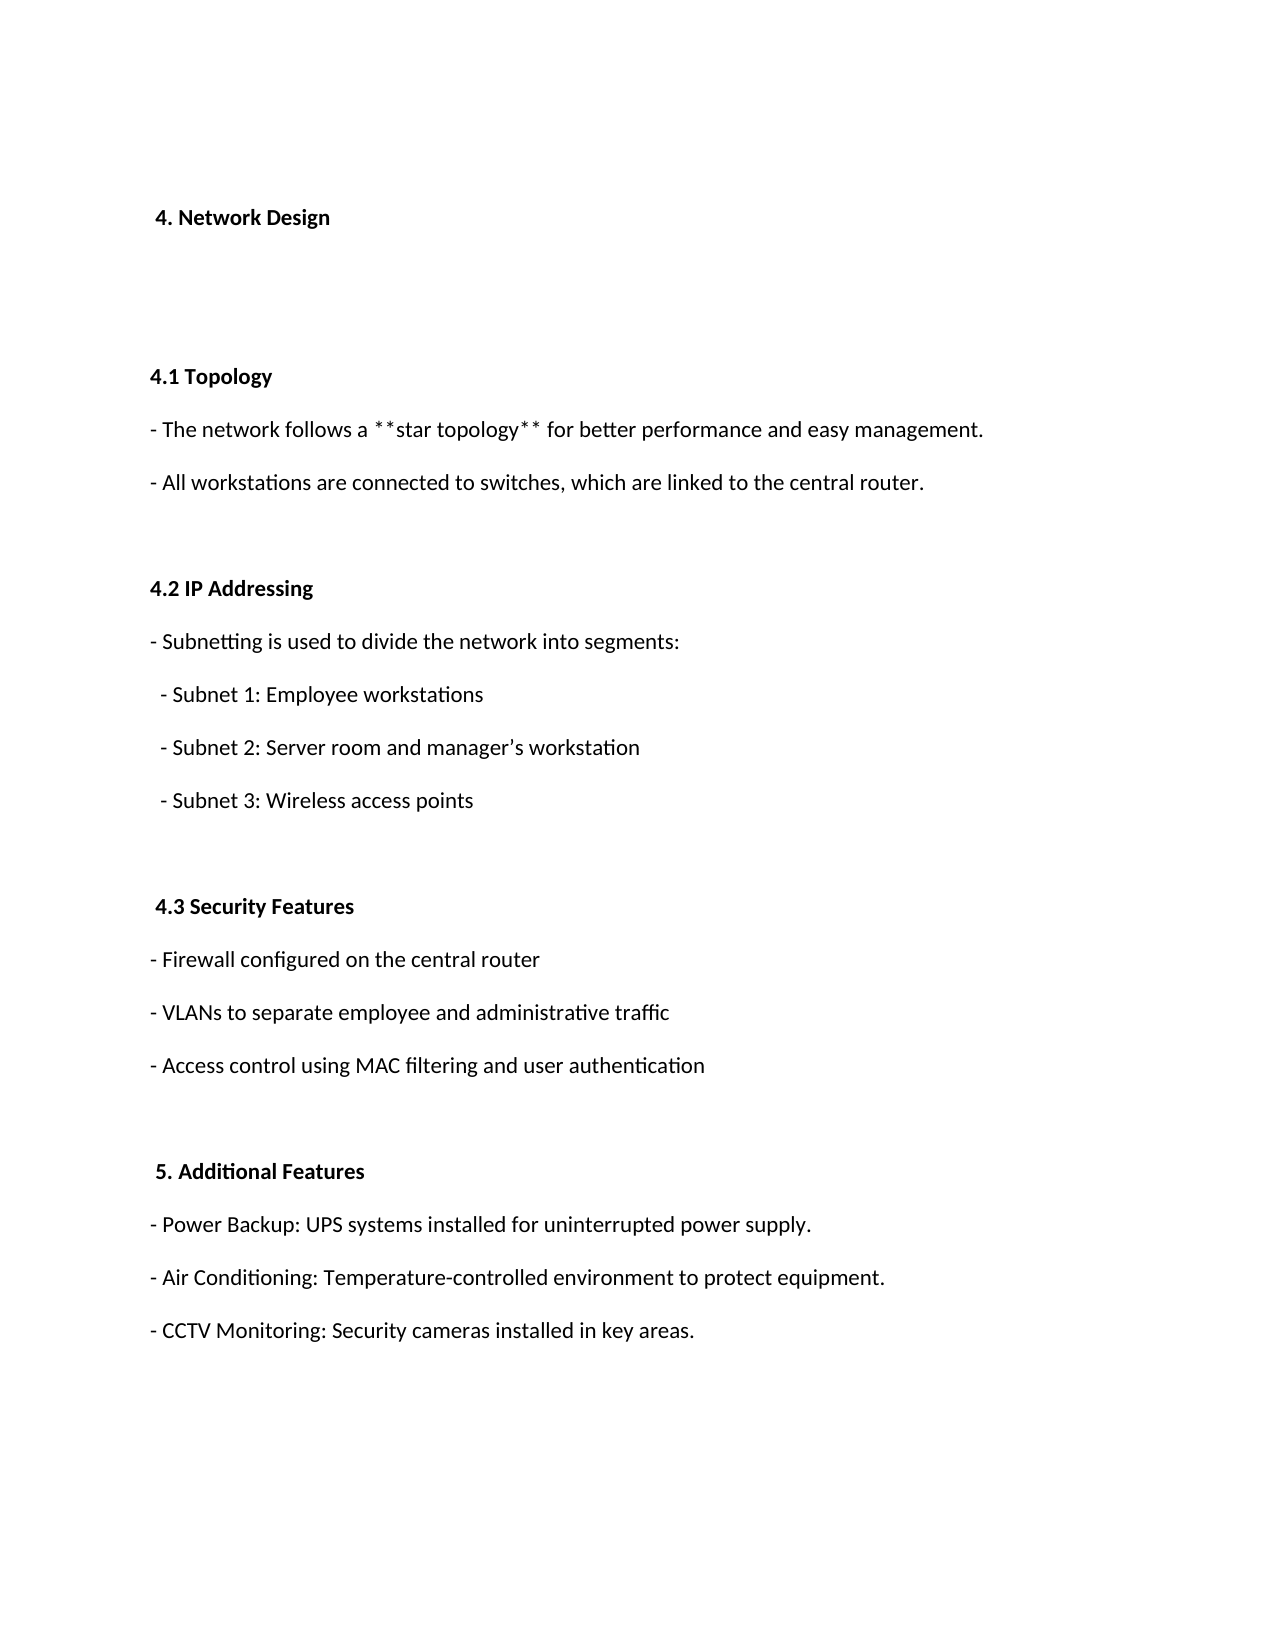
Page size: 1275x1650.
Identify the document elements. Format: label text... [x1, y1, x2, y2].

text - VLANs to separate employee and administrative traffic [150, 998, 1125, 1026]
text - Subnet 1: Employee workstations [150, 680, 1125, 708]
text - Subnet 3: Wireless access points [150, 786, 1125, 814]
text - Firewall configured on the central router [150, 945, 1125, 973]
text - The network follows a **star topology** for better performance and easy management. [150, 415, 1125, 443]
text 4. Network Design [150, 203, 1125, 231]
text - Power Backup: UPS systems installed for uninterrupted power supply. [150, 1210, 1125, 1238]
text - All workstations are connected to switches, which are linked to the central router. [150, 468, 1125, 496]
text - Subnetting is used to divide the network into segments: [150, 627, 1125, 655]
text - Subnet 2: Server room and manager’s workstation [150, 733, 1125, 761]
text - Air Conditioning: Temperature-controlled environment to protect equipment. [150, 1263, 1125, 1291]
text - Access control using MAC filtering and user authentication [150, 1051, 1125, 1079]
text 4.2 IP Addressing [150, 574, 1125, 602]
text 4.1 Topology [150, 362, 1125, 390]
text - CCTV Monitoring: Security cameras installed in key areas. [150, 1316, 1125, 1344]
text 5. Additional Features [150, 1157, 1125, 1185]
text 4.3 Security Features [150, 892, 1125, 920]
